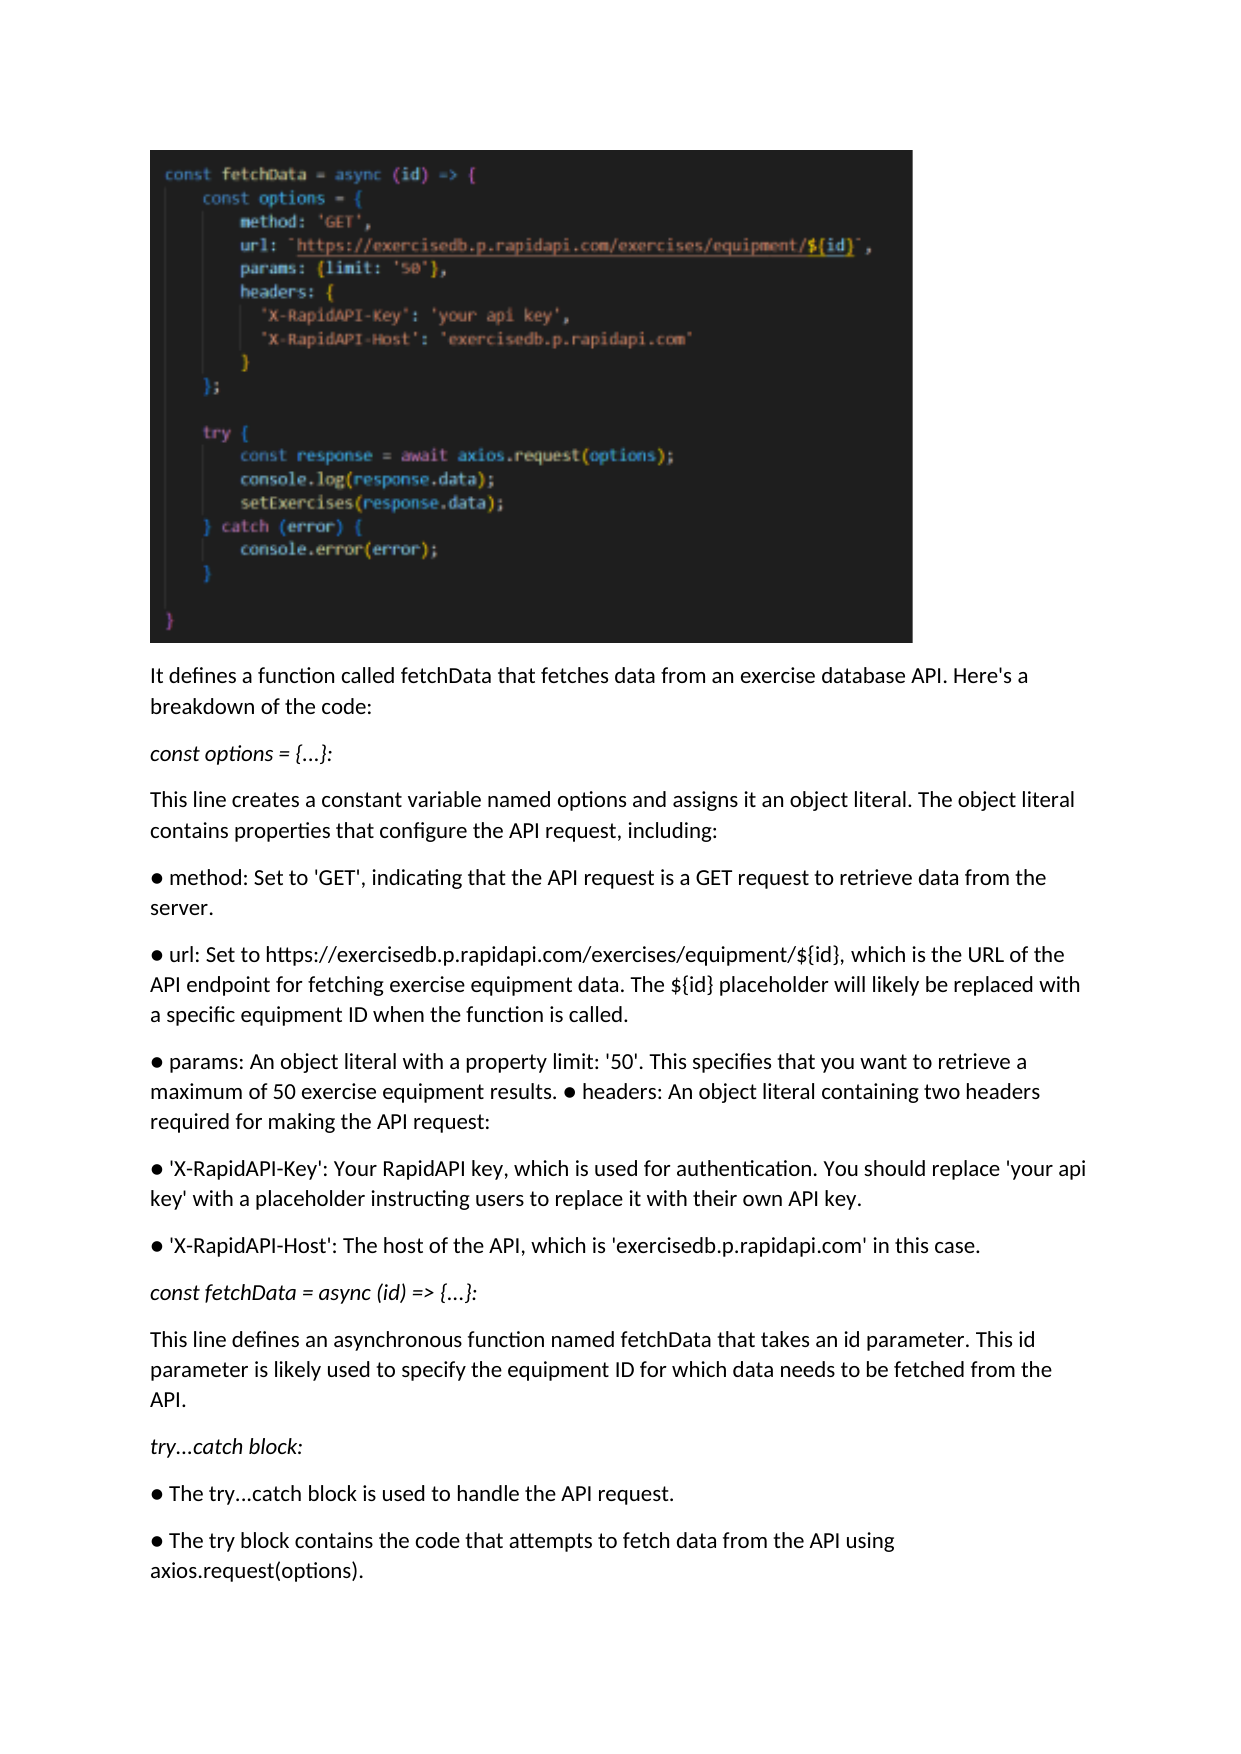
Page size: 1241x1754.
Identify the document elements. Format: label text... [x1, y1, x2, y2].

text ● The try...catch block is used to handle the API request. [150, 1479, 1090, 1507]
text const options = {...}: [150, 739, 1090, 767]
text ● The try block contains the code that attempts to fetch data from the API using axios.request(options). [150, 1526, 1090, 1584]
text This line creates a constant variable named options and assigns it an object literal. The object literal contains properties that configure the API request, including: [150, 786, 1090, 844]
text It defines a function called fetchData that fetches data from an exercise database API. Here's a breakdown of the code: [150, 662, 1090, 720]
text const fetchData = async (id) => {...}: [150, 1278, 1090, 1306]
text ● url: Set to https://exercisedb.p.rapidapi.com/exercises/equipment/${id}, which is the URL of the API endpoint for fetching exercise equipment data. The ${id} placeholder will likely be replaced with a specific equipment ID when the function is called. [150, 940, 1090, 1028]
text ● method: Set to 'GET', indicating that the API request is a GET request to retrieve data from the server. [150, 863, 1090, 921]
picture [150, 150, 913, 643]
text ● 'X-RapidAPI-Host': The host of the API, which is 'exercisedb.p.rapidapi.com' in this case. [150, 1231, 1090, 1259]
text This line defines an asynchronous function named fetchData that takes an id parameter. This id parameter is likely used to specify the equipment ID for which data needs to be fetched from the API. [150, 1325, 1090, 1413]
text try...catch block: [150, 1432, 1090, 1460]
text ● 'X-RapidAPI-Key': Your RapidAPI key, which is used for authentication. You should replace 'your api key' with a placeholder instructing users to replace it with their own API key. [150, 1154, 1090, 1212]
text ● params: An object literal with a property limit: '50'. This specifies that you want to retrieve a maximum of 50 exercise equipment results. ● headers: An object literal containing two headers required for making the API request: [150, 1047, 1090, 1135]
